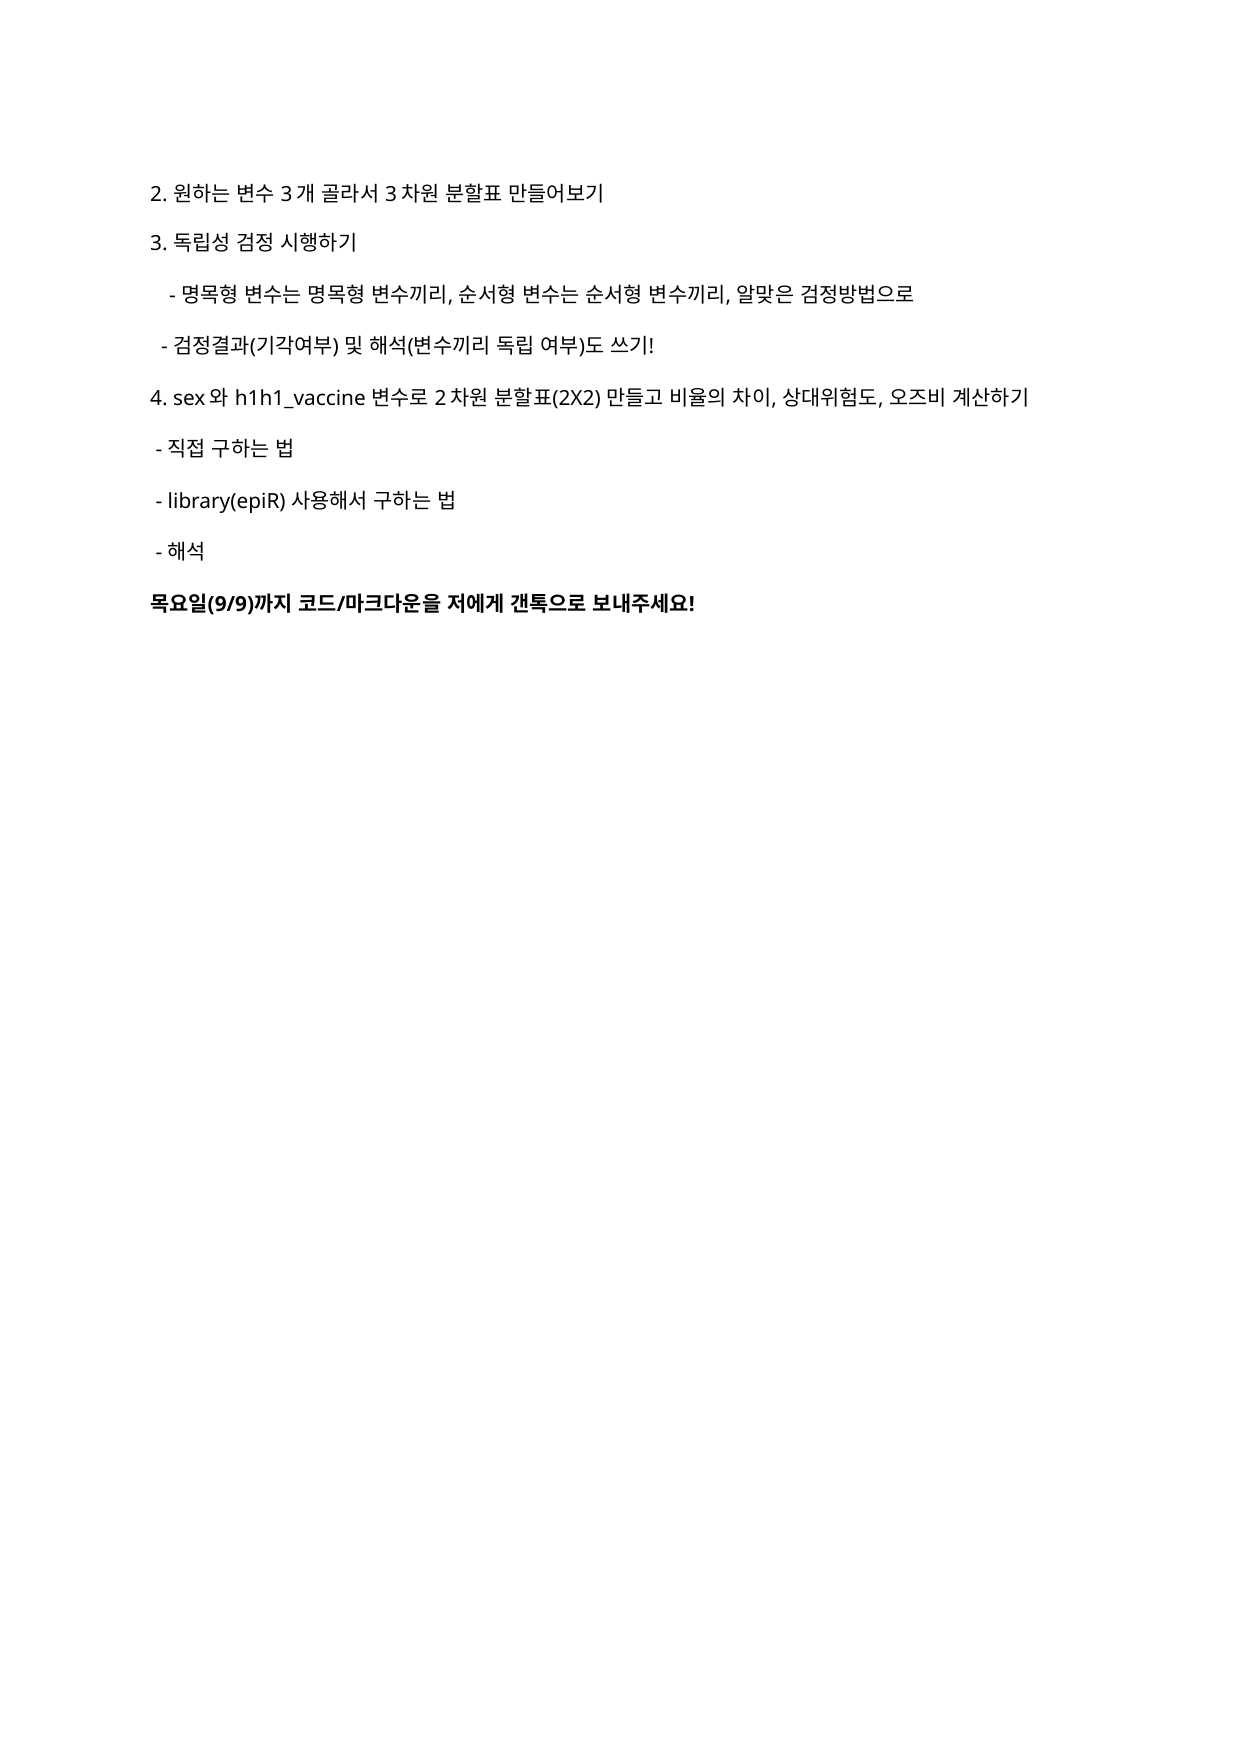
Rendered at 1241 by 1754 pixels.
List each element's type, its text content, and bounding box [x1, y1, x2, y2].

text 4. sex와 h1h1_vaccine 변수로 2차원 분할표(2X2) 만들고 비율의 차이, 상대위험도, 오즈비 계산하기 [150, 381, 1090, 411]
text - 명목형 변수는 명목형 변수끼리, 순서형 변수는 순서형 변수끼리, 알맞은 검정방법으로 [150, 278, 1090, 308]
text 2. 원하는 변수 3개 골라서 3차원 분할표 만들어보기 [150, 177, 1090, 207]
text - 검정결과(기각여부) 및 해석(변수끼리 독립 여부)도 쓰기! [150, 329, 1090, 360]
text 목요일(9/9)까지 코드/마크다운을 저에게 갠톡으로 보내주세요! [150, 587, 1090, 617]
text - 해석 [150, 535, 1090, 566]
text - 직접 구하는 법 [150, 432, 1090, 463]
text - library(epiR) 사용해서 구하는 법 [150, 484, 1090, 514]
text 3. 독립성 검정 시행하기 [150, 227, 1090, 257]
